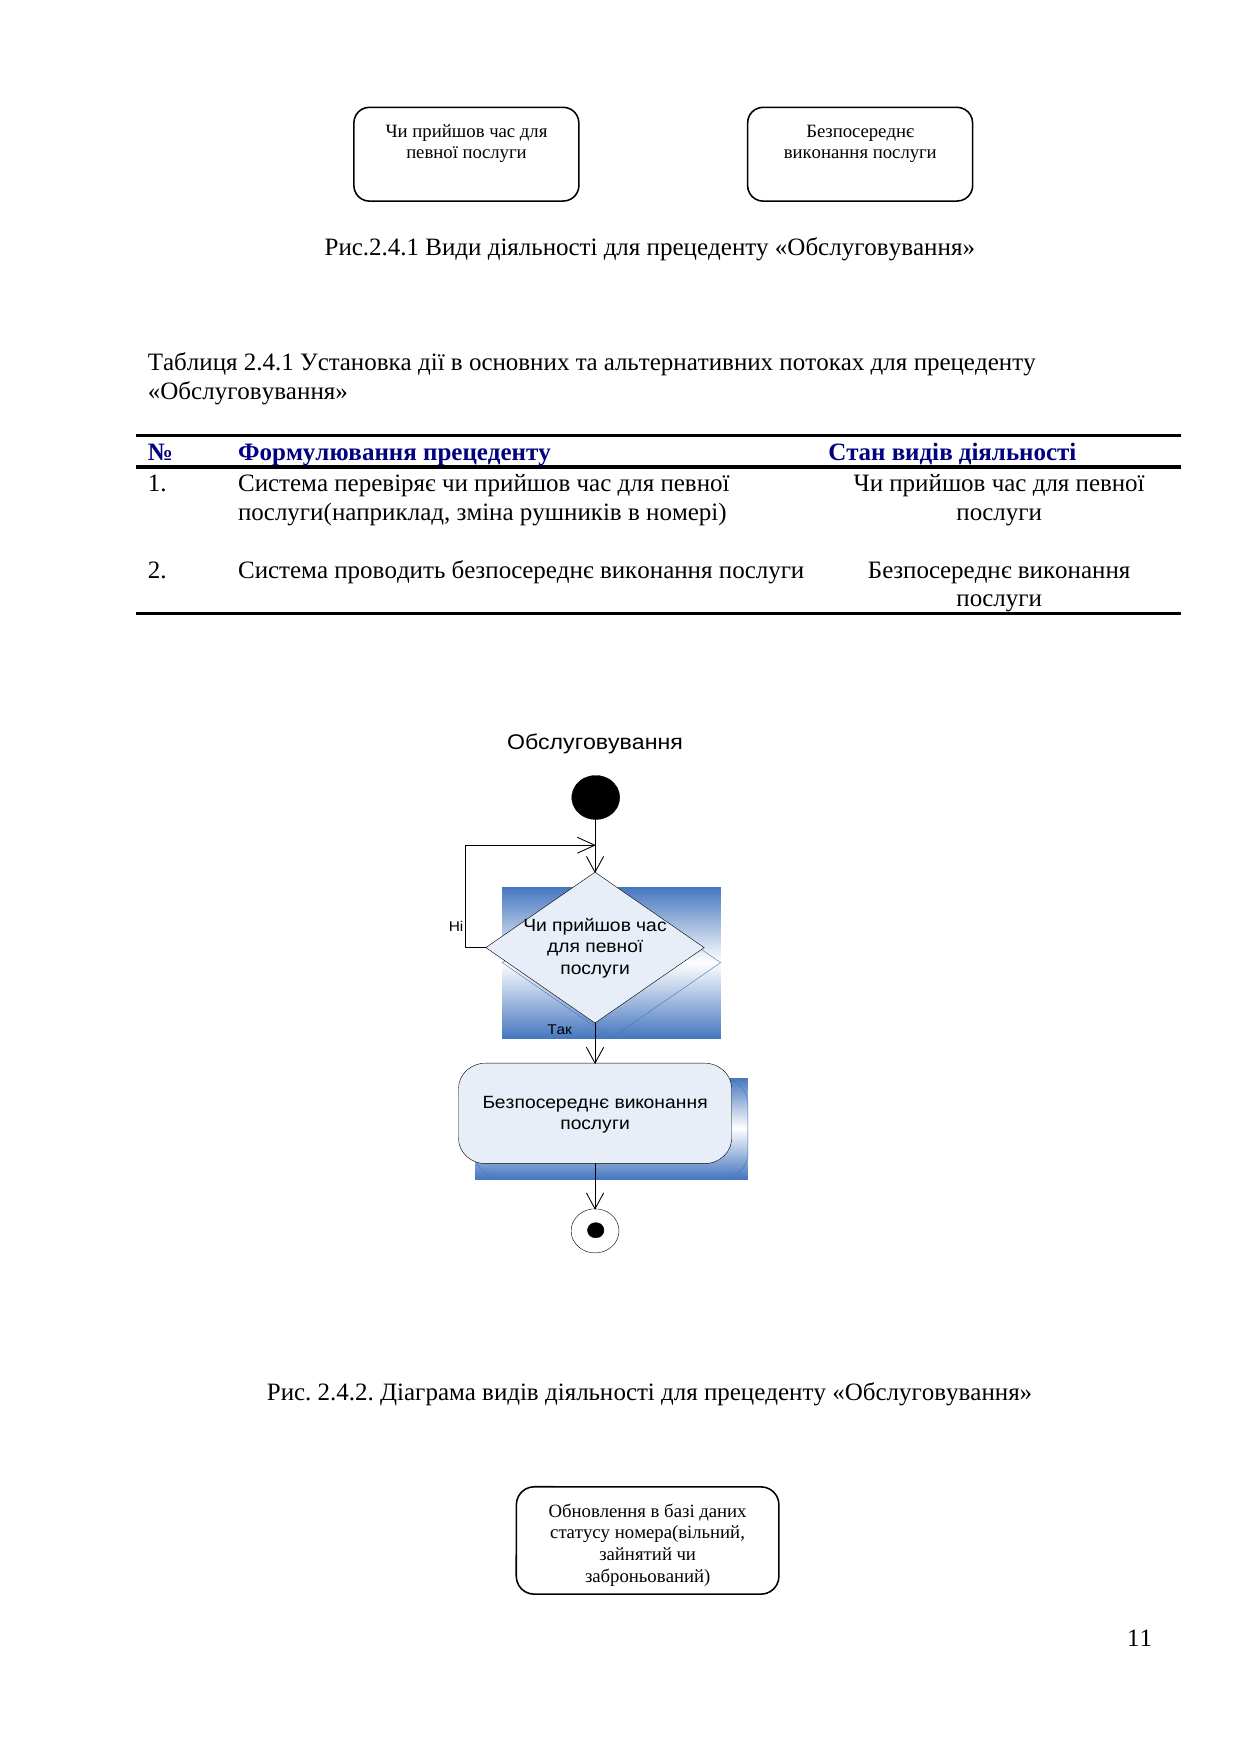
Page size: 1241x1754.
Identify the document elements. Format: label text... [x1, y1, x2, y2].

text Рис.2.4.1 Види діяльності для прецеденту «Обслуговування» [148, 232, 1152, 261]
table_header № [136, 437, 227, 465]
text Рис. 2.4.2. Діаграма видів діяльності для прецеденту «Обслуговування» [148, 1377, 1152, 1406]
table_cell Чи прийшов час для певної послуги Безпосереднє виконання послуги [817, 469, 1181, 612]
table_header Формулювання прецеденту [227, 437, 817, 465]
table_cell Система перевіряє чи прийшов час для певної послуги(наприклад, зміна рушників в номері) Система проводить безпосереднє виконання послуги [227, 469, 817, 612]
table_header Стан видів діяльності [817, 437, 1181, 465]
table_cell 1. 2. [136, 469, 227, 612]
text Таблиця 2.4.1 Установка дії в основних та альтернативних потоках для прецеденту «Обслуговування» [148, 347, 1152, 405]
